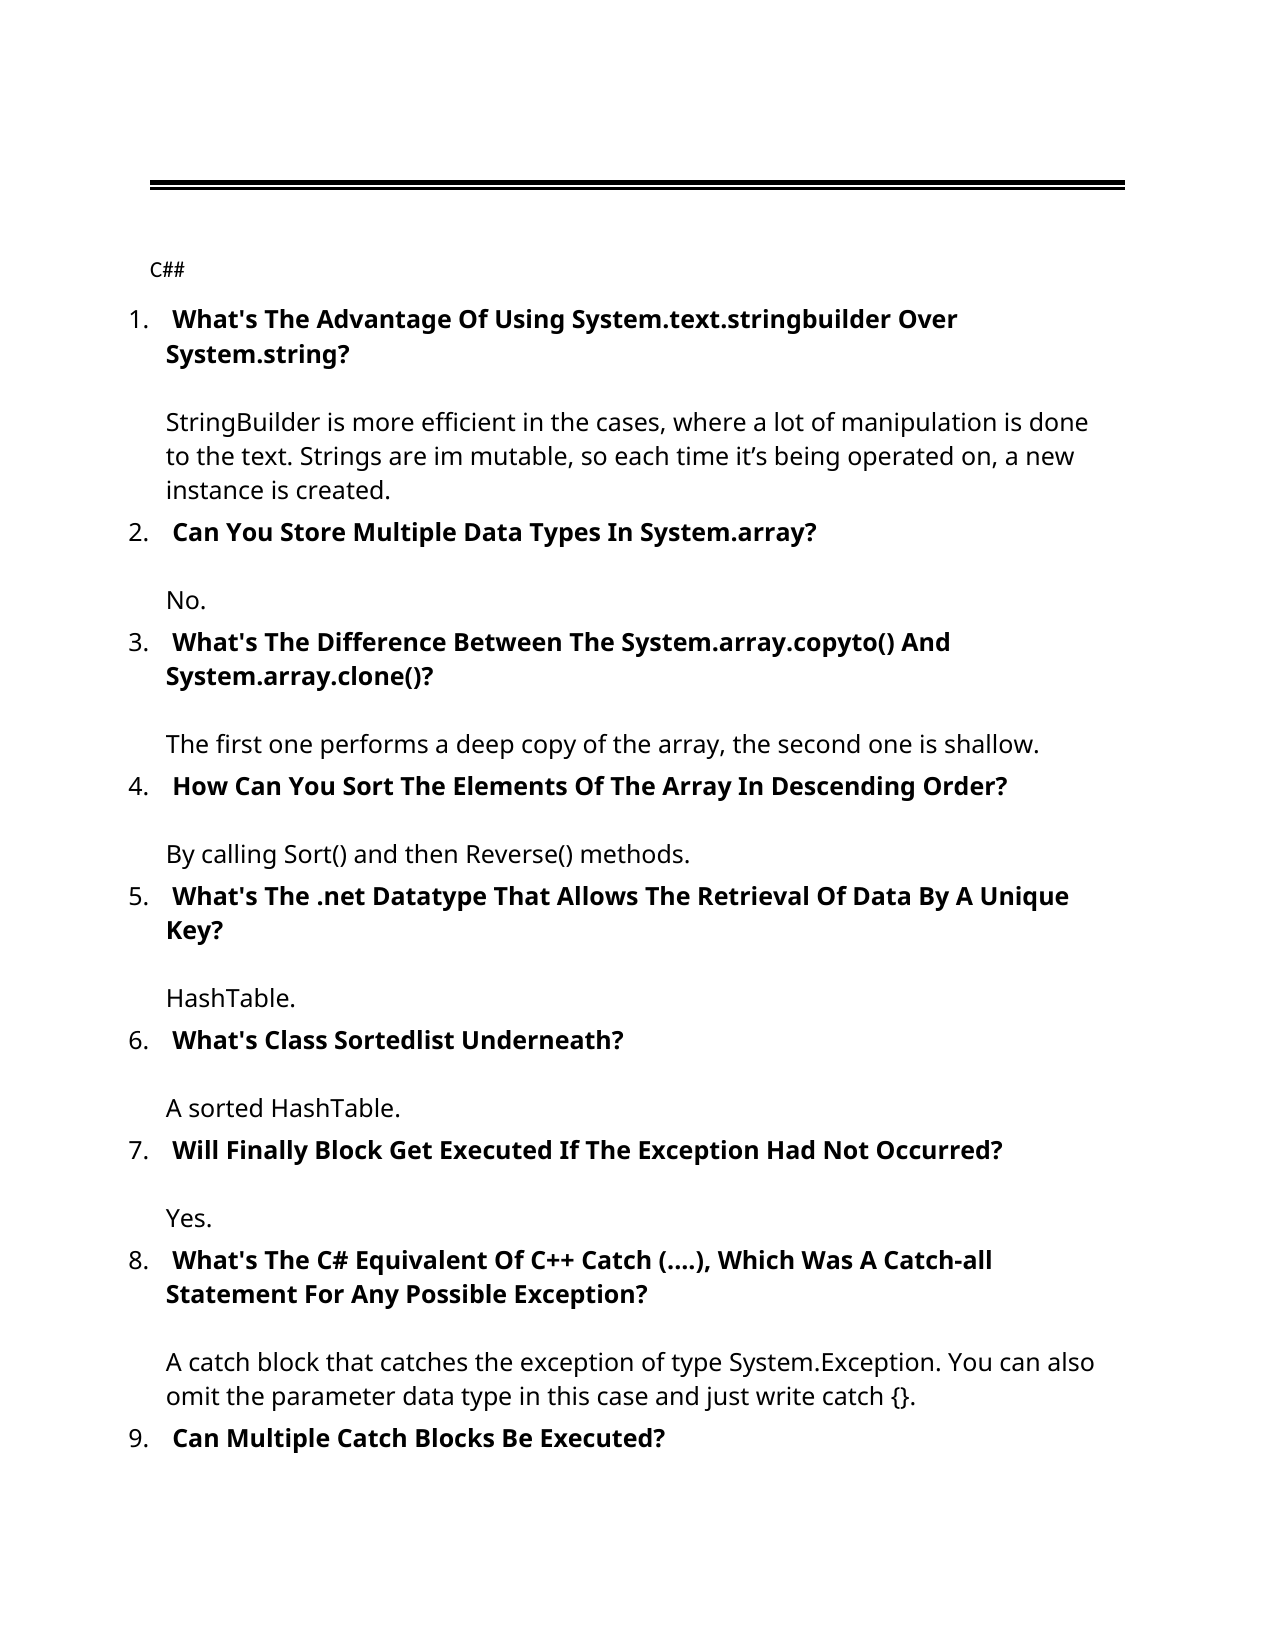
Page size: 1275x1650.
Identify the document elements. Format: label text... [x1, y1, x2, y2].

list Can Multiple Catch Blocks Be Executed? [128, 1421, 1109, 1455]
text A sorted HashTable. [166, 1091, 1109, 1125]
text No. [166, 582, 1109, 617]
text By calling Sort() and then Reverse() methods. [166, 837, 1109, 871]
text C## [150, 255, 1125, 283]
text Yes. [166, 1201, 1109, 1235]
list How Can You Sort The Elements Of The Array In Descending Order? [128, 768, 1109, 802]
list Can You Store Multiple Data Types In System.array? [128, 514, 1109, 548]
text HashTable. [166, 981, 1109, 1015]
text The first one performs a deep copy of the array, the second one is shallow. [166, 727, 1109, 761]
list What's Class Sortedlist Underneath? [128, 1022, 1109, 1057]
list Will Finally Block Get Executed If The Exception Had Not Occurred? [128, 1132, 1109, 1167]
list What's The Difference Between The System.array.copyto() And System.array.clone()? [128, 624, 1109, 692]
list What's The Advantage Of Using System.text.stringbuilder Over System.string? [128, 302, 1109, 370]
list What's The .net Datatype That Allows The Retrieval Of Data By A Unique Key? [128, 878, 1109, 947]
text StringBuilder is more efficient in the cases, where a lot of manipulation is done to the text. Strings are im mutable, so each time it’s being operated on, a new instance is created. [166, 404, 1109, 507]
list What's The C# Equivalent Of C++ Catch (....), Which Was A Catch-all Statement For Any Possible Exception? [128, 1242, 1109, 1311]
text A catch block that catches the exception of type System.Exception. You can also omit the parameter data type in this case and just write catch {}. [166, 1345, 1109, 1413]
